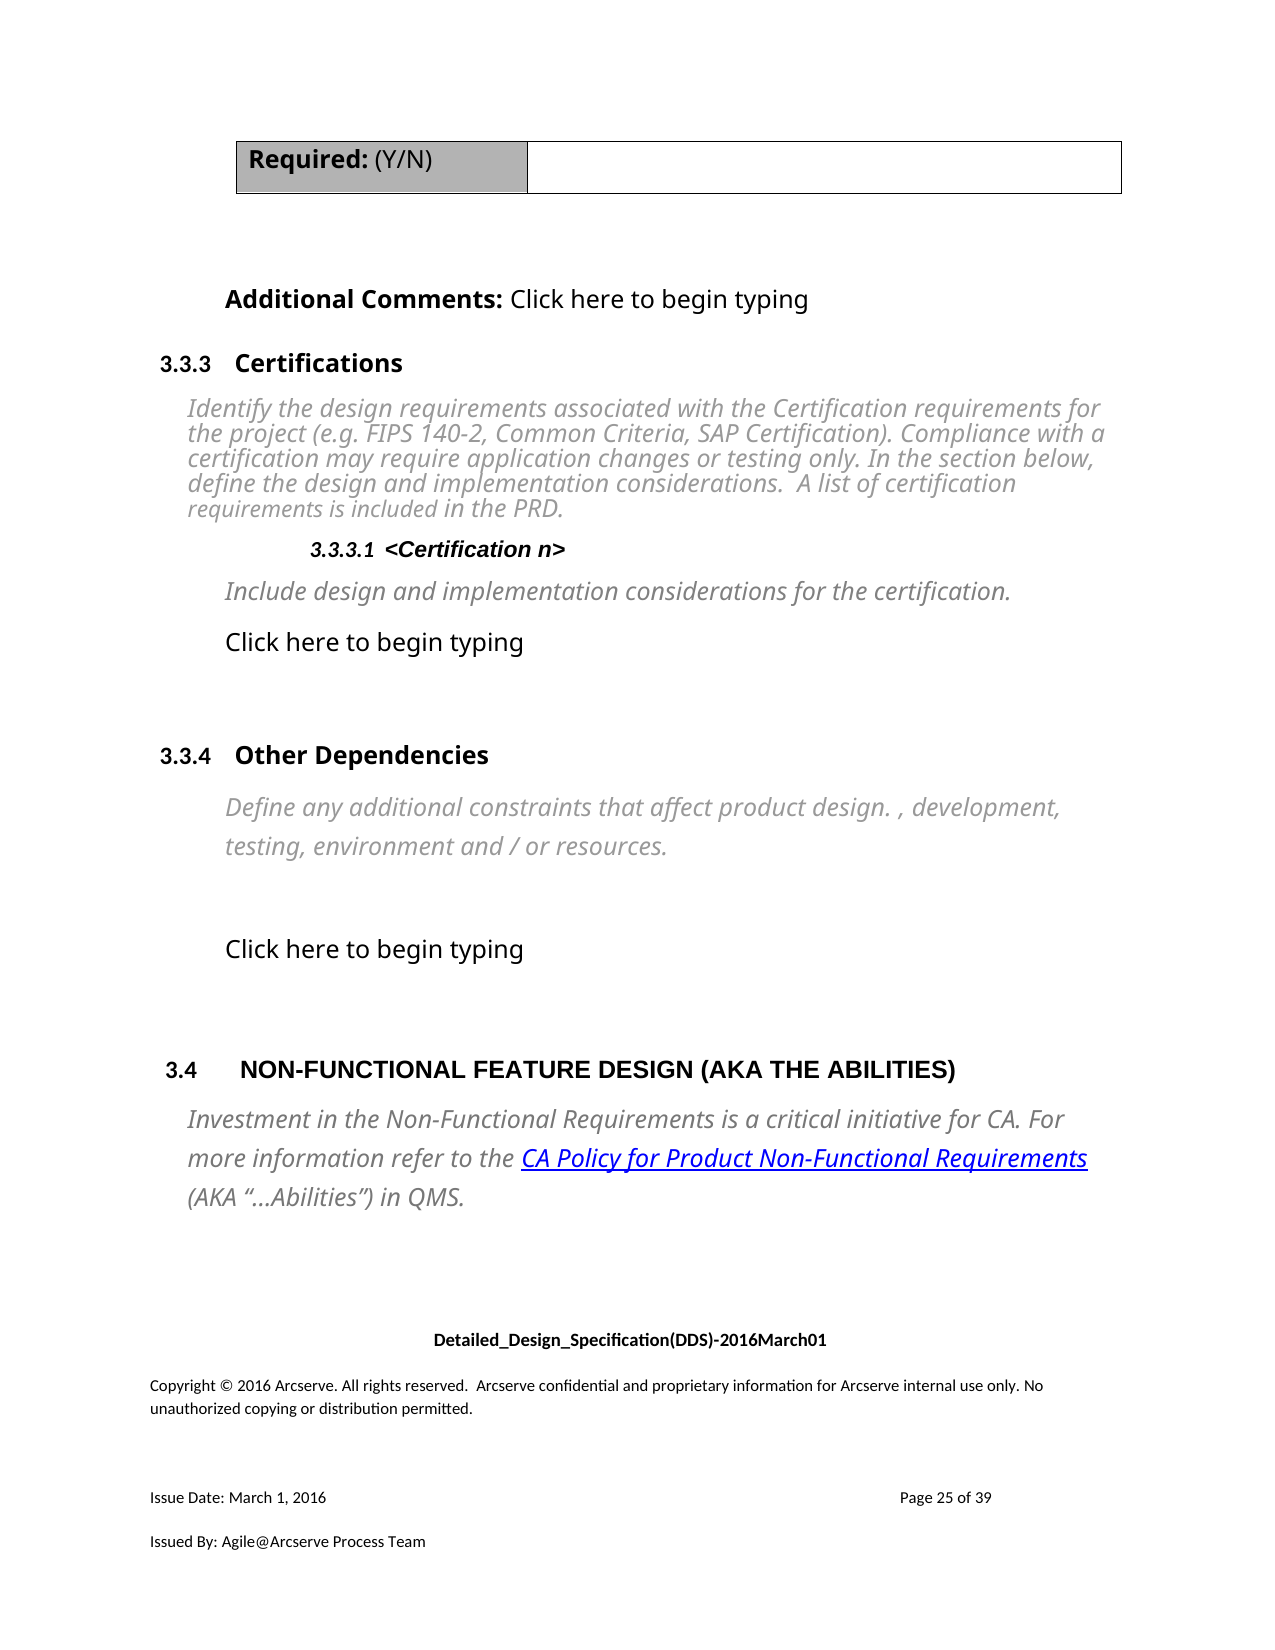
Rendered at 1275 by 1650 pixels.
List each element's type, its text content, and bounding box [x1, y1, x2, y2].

subtitle Non-Functional Feature Design (AKA the abilities) [165, 1054, 1110, 1084]
text Identify the design requirements associated with the Certification requirements for the project (e.g. FIPS 140-2, Common Criteria, SAP Certification). Compliance with a certification may require application changes or testing only. In the section below, define the design and implementation considerations. A list of certification requirements is included in the PRD. [187, 397, 1110, 522]
text Additional Comments: Click here to begin typing [150, 282, 1110, 316]
text Click here to begin typing [225, 625, 1110, 659]
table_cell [237, 142, 527, 192]
subtitle <Certification n> [309, 535, 1110, 563]
text Define any additional constraints that affect product design. , development, testing, environment and / or resources. [225, 789, 1110, 863]
text Click here to begin typing [225, 932, 1110, 966]
text Investment in the Non-Functional Requirements is a critical initiative for CA. For more information refer to the CA Policy for Product Non-Functional Requirements (AKA “…Abilities”) in QMS. [187, 1102, 1110, 1214]
subtitle Other Dependencies [159, 738, 1110, 772]
table_cell [528, 142, 1121, 192]
subtitle Certifications [159, 346, 1110, 380]
text Include design and implementation considerations for the certification. [225, 573, 1110, 607]
